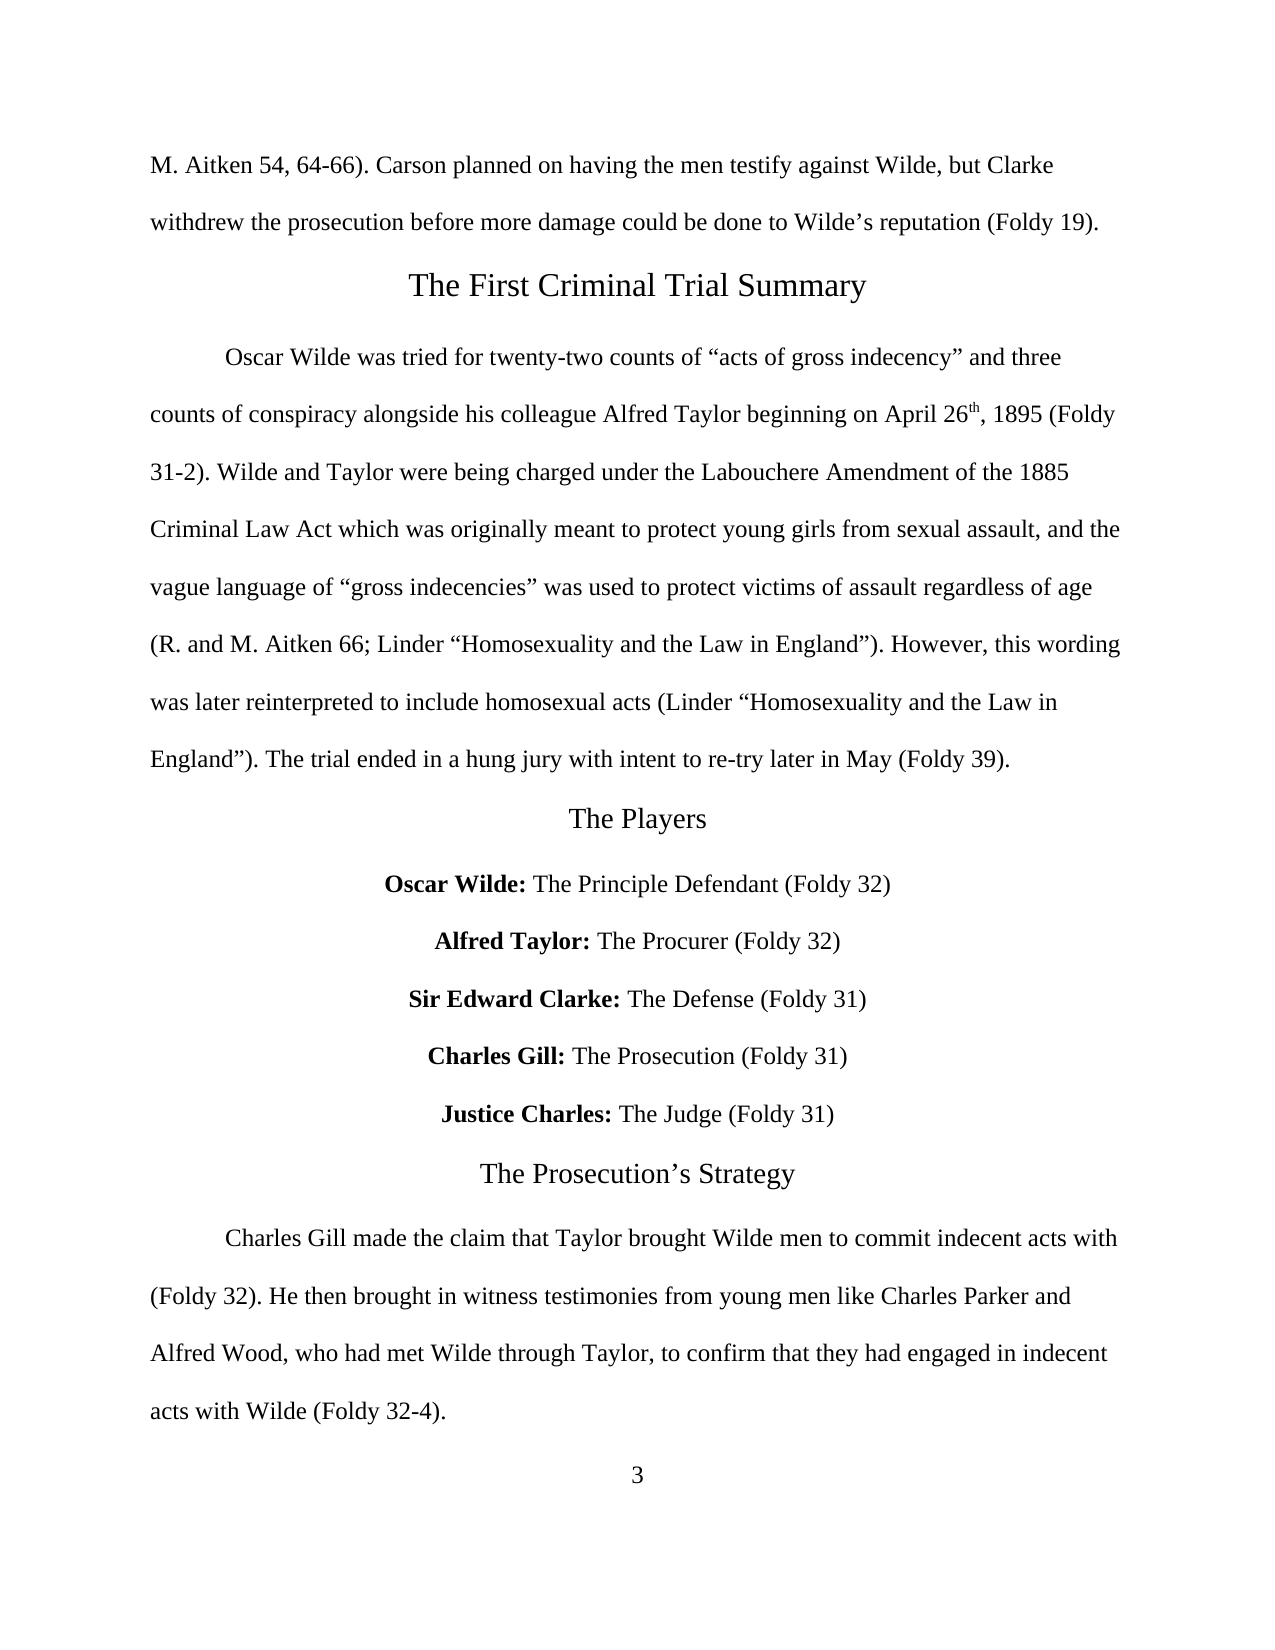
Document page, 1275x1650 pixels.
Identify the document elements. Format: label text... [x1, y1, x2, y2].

text Alfred Taylor: The Procurer (Foldy 32) [150, 926, 1125, 955]
text Charles Gill made the claim that Taylor brought Wilde men to commit indecent acts with (Foldy 32). He then brought in witness testimonies from young men like Charles Parker and Alfred Wood, who had met Wilde through Taylor, to confirm that they had engaged in indecent acts with Wilde (Foldy 32-4). [150, 1223, 1125, 1424]
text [150, 150, 1125, 236]
text Charles Gill: The Prosecution (Foldy 31) [150, 1041, 1125, 1070]
subtitle The First Criminal Trial Summary [150, 265, 1125, 303]
text Sir Edward Clarke: The Defense (Foldy 31) [150, 984, 1125, 1012]
subtitle The Players [150, 802, 1125, 835]
text Oscar Wilde was tried for twenty-two counts of “acts of gross indecency” and three counts of conspiracy alongside his colleague Alfred Taylor beginning on April 26th, 1895 (Foldy 31-2). Wilde and Taylor were being charged under the Labouchere Amendment of the 1885 Criminal Law Act which was originally meant to protect young girls from sexual assault, and the vague language of “gross indecencies” was used to protect victims of assault regardless of age (R. and M. Aitken 66; Linder “Homosexuality and the Law in England”). However, this wording was later reinterpreted to include homosexual acts (Linder “Homosexuality and the Law in England”). The trial ended in a hung jury with intent to re-try later in May (Foldy 39). [150, 342, 1125, 773]
text Justice Charles: The Judge (Foldy 31) [150, 1099, 1125, 1127]
text Oscar Wilde: The Principle Defendant (Foldy 32) [150, 869, 1125, 897]
subtitle The Prosecution’s Strategy [150, 1156, 1125, 1190]
